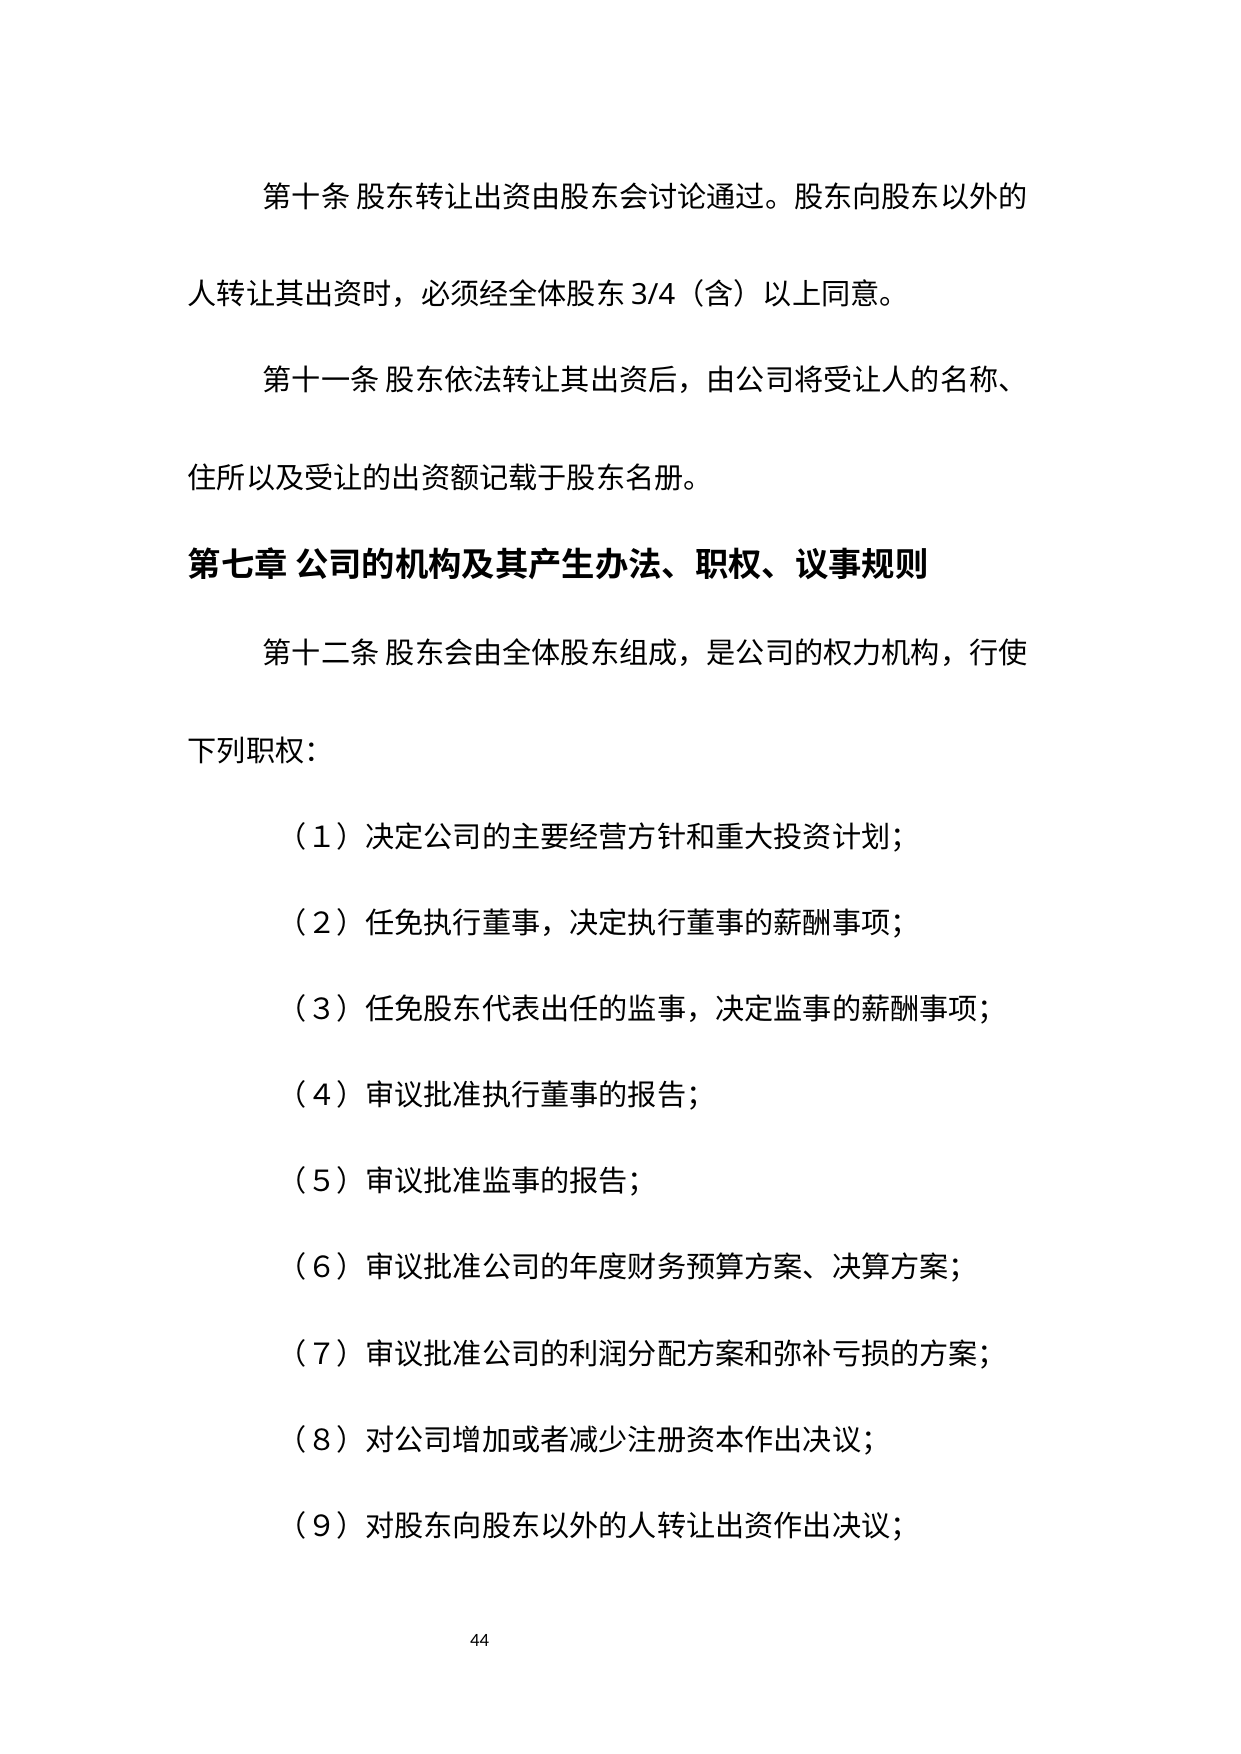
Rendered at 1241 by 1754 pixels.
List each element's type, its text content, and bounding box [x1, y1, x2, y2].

text （１）决定公司的主要经营方针和重大投资计划； [187, 802, 1053, 867]
text （４）审议批准执行董事的报告； [187, 1060, 1053, 1125]
text 第十条 股东转让出资由股东会讨论通过。股东向股东以外的人转让其出资时，必须经全体股东3/4（含）以上同意。 [187, 162, 1053, 324]
text 第七章 公司的机构及其产生办法、职权、议事规则 [187, 529, 1053, 594]
text （３）任免股东代表出任的监事，决定监事的薪酬事项； [187, 974, 1053, 1039]
text （９）对股东向股东以外的人转让出资作出决议； [187, 1491, 1053, 1556]
text （５）审议批准监事的报告； [187, 1147, 1053, 1212]
text （８）对公司增加或者减少注册资本作出决议； [187, 1405, 1053, 1470]
text 第十二条 股东会由全体股东组成，是公司的权力机构，行使下列职权： [187, 618, 1053, 781]
text （７）审议批准公司的利润分配方案和弥补亏损的方案； [187, 1319, 1053, 1384]
text （２）任免执行董事，决定执行董事的薪酬事项； [187, 888, 1053, 953]
text （６）审议批准公司的年度财务预算方案、决算方案； [187, 1233, 1053, 1298]
text 第十一条 股东依法转让其出资后，由公司将受让人的名称、住所以及受让的出资额记载于股东名册。 [187, 346, 1053, 508]
